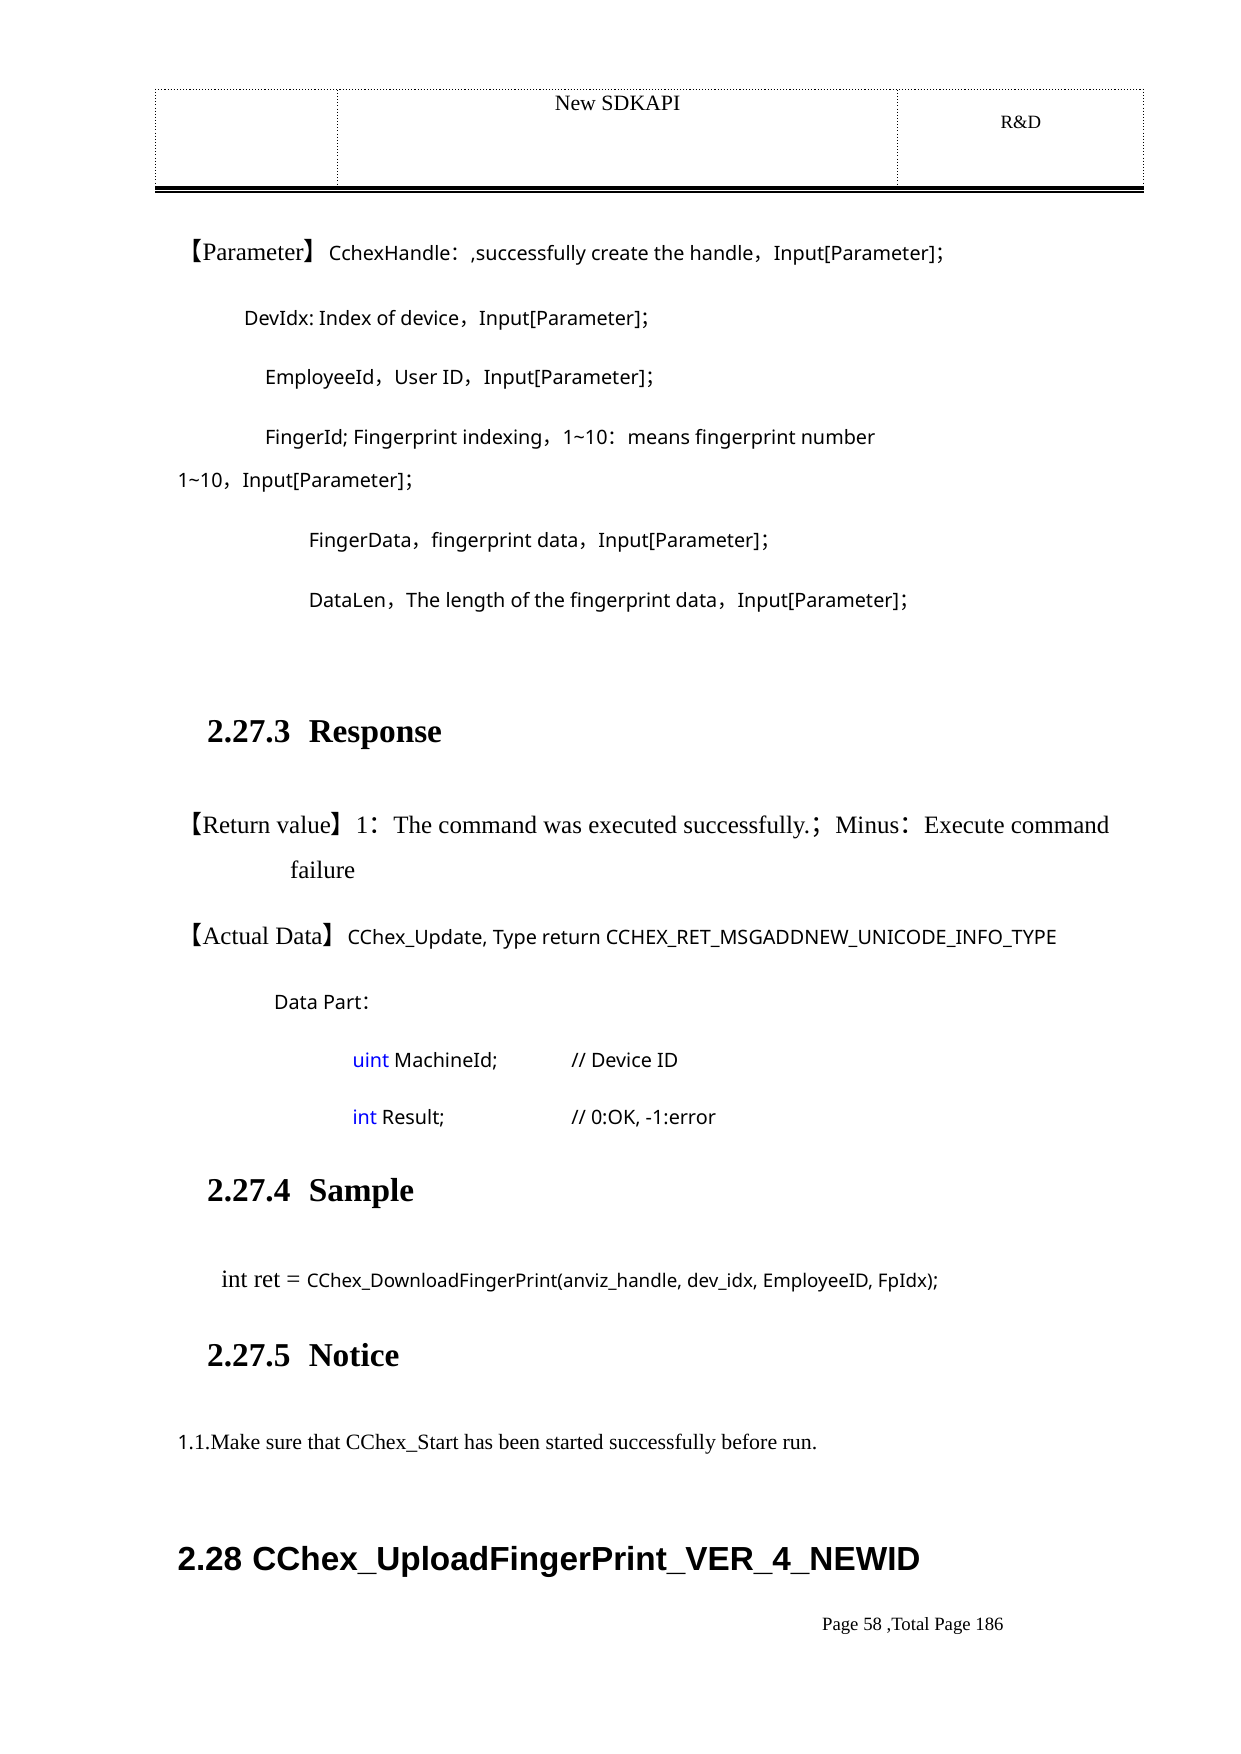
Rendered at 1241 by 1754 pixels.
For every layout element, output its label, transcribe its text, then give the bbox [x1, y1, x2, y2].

text 【Parameter】CchexHandle：,successfully create the handle，Input[Parameter]； [177, 231, 1122, 267]
subtitle CChex_UploadFingerPrint_VER_4_NEWID [177, 1539, 1122, 1578]
text 【Return value】1：The command was executed successfully.；Minus：Execute command failure [177, 805, 1122, 884]
text int ret = CChex_DownloadFingerPrint(anviz_handle, dev_idx, EmployeeID, FpIdx); [177, 1264, 1122, 1293]
text DataLen，The length of the fingerprint data，Input[Parameter]； [265, 584, 1122, 613]
subtitle Response [207, 711, 1122, 750]
text int Result; // 0:OK, -1:error [308, 1103, 1122, 1130]
text 【Actual Data】CChex_Update, Type return CCHEX_RET_MSGADDNEW_UNICODE_INFO_TYPE [177, 915, 1122, 951]
text uint MachineId; // Device ID [308, 1046, 1122, 1073]
text FingerData，fingerprint data，Input[Parameter]； [265, 524, 1122, 553]
text Data Part： [177, 986, 1122, 1015]
subtitle Notice [207, 1335, 1122, 1373]
text DevIdx: Index of device，Input[Parameter]； [177, 302, 1122, 331]
text EmployeeId，User ID，Input[Parameter]； [177, 362, 1122, 391]
text FingerId; Fingerprint indexing，1~10：means fingerprint number 1~10，Input[Parameter]； [177, 422, 1122, 493]
subtitle Sample [207, 1171, 1122, 1209]
list 1.Make sure that CChex_Start has been started successfully before run. [177, 1428, 1122, 1455]
